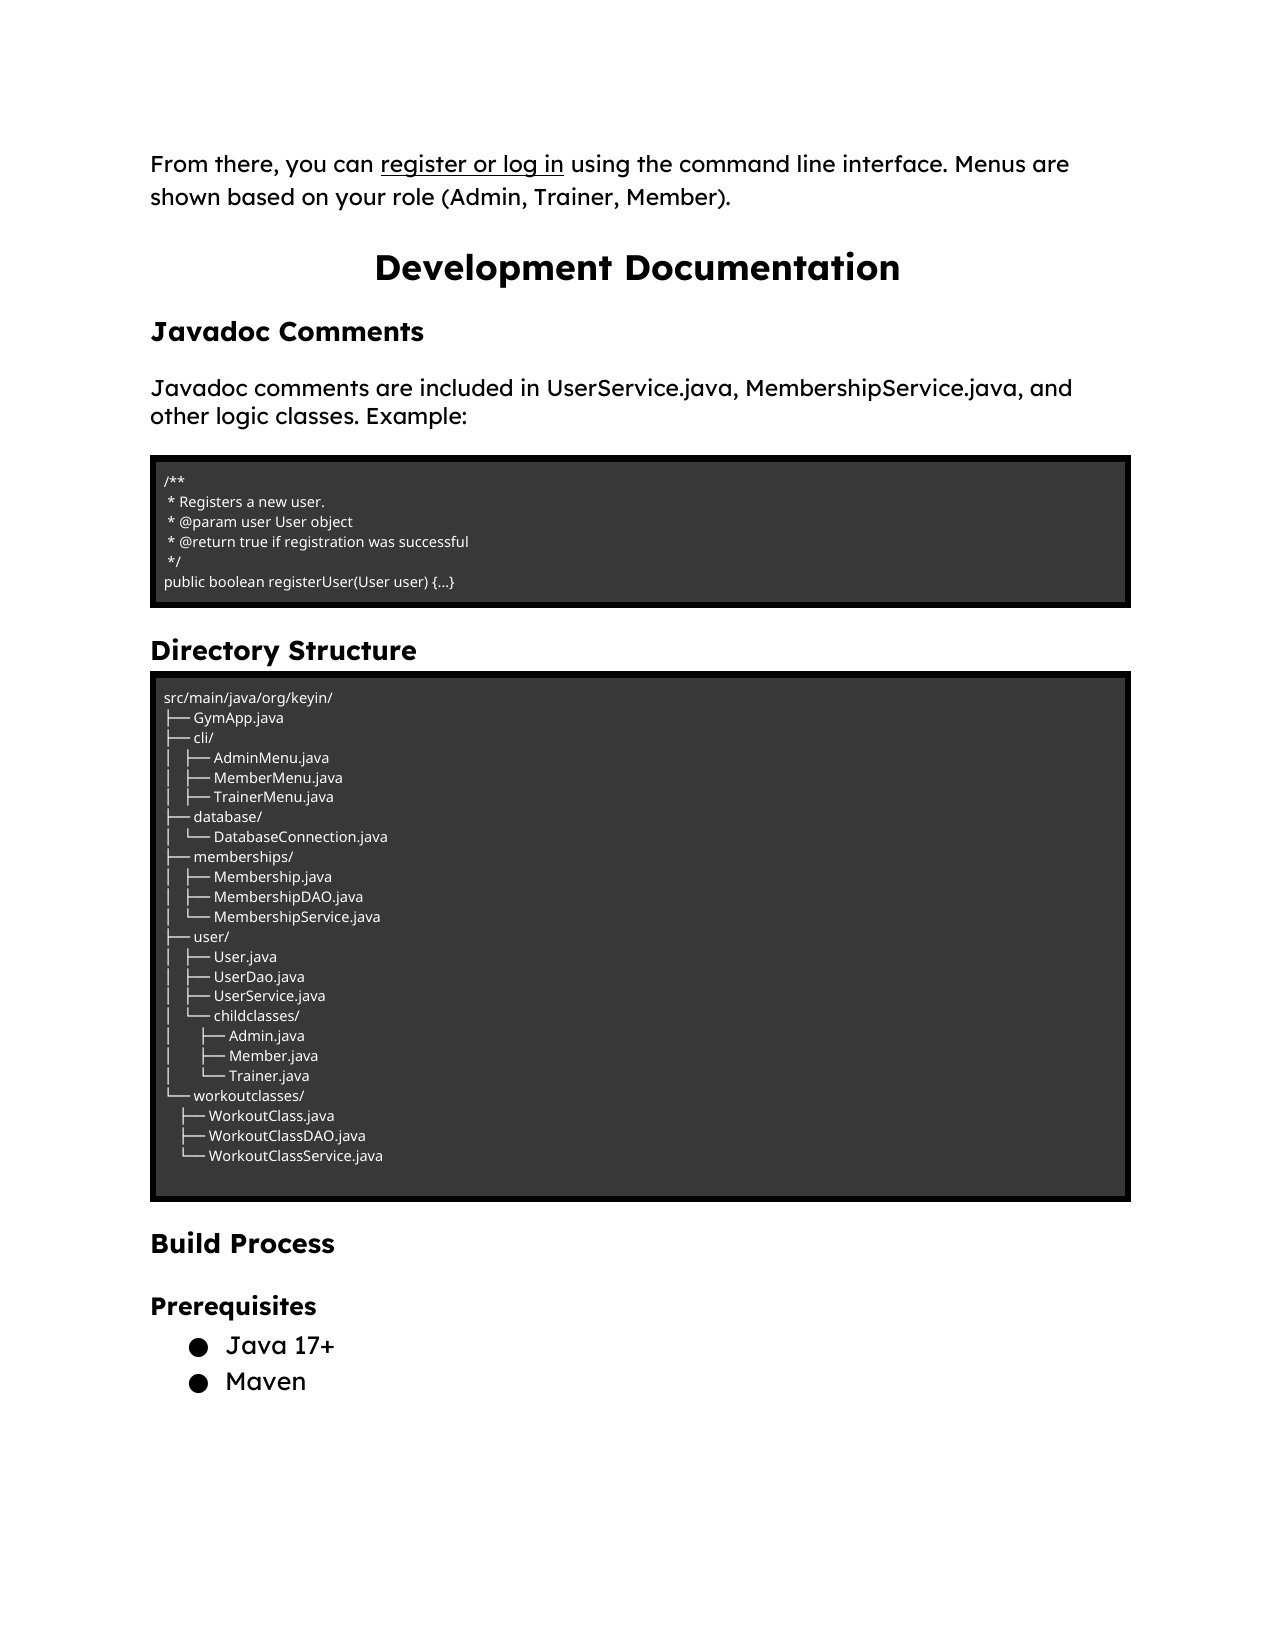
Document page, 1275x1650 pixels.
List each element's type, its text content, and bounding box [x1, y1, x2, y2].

subtitle Directory Structure [150, 633, 1125, 667]
subtitle Build Process [150, 1227, 1125, 1261]
table_header src/main/java/org/keyin/ ├── GymApp.java ├── cli/ │ ├── AdminMenu.java │ ├── MemberMenu.java │ ├── TrainerMenu.java ├── database/ │ └── DatabaseConnection.java ├── memberships/ │ ├── Membership.java │ ├── MembershipDAO.java │ └── MembershipService.java ├── user/ │ ├── User.java │ ├── UserDao.java │ ├── UserService.java │ └── childclasses/ │ ├── Admin.java │ ├── Member.java │ └── Trainer.java └── workoutclasses/ ├── WorkoutClass.java ├── WorkoutClassDAO.java └── WorkoutClassService.java [156, 678, 1125, 1196]
subtitle Development Documentation [150, 245, 1125, 289]
list Java 17+ [187, 1329, 1125, 1361]
subtitle Javadoc Comments [150, 314, 1125, 348]
text From there, you can register or log in using the command line interface. Menus are shown based on your role (Admin, Trainer, Member). [150, 150, 1125, 212]
subtitle Prerequisites [150, 1290, 1125, 1321]
table_header /** * Registers a new user. * @param user User object * @return true if registration was successful */ public boolean registerUser(User user) {...} [156, 462, 1125, 602]
list Maven [187, 1365, 1125, 1397]
text Javadoc comments are included in UserService.java, MembershipService.java, and other logic classes. Example: [150, 373, 1125, 430]
